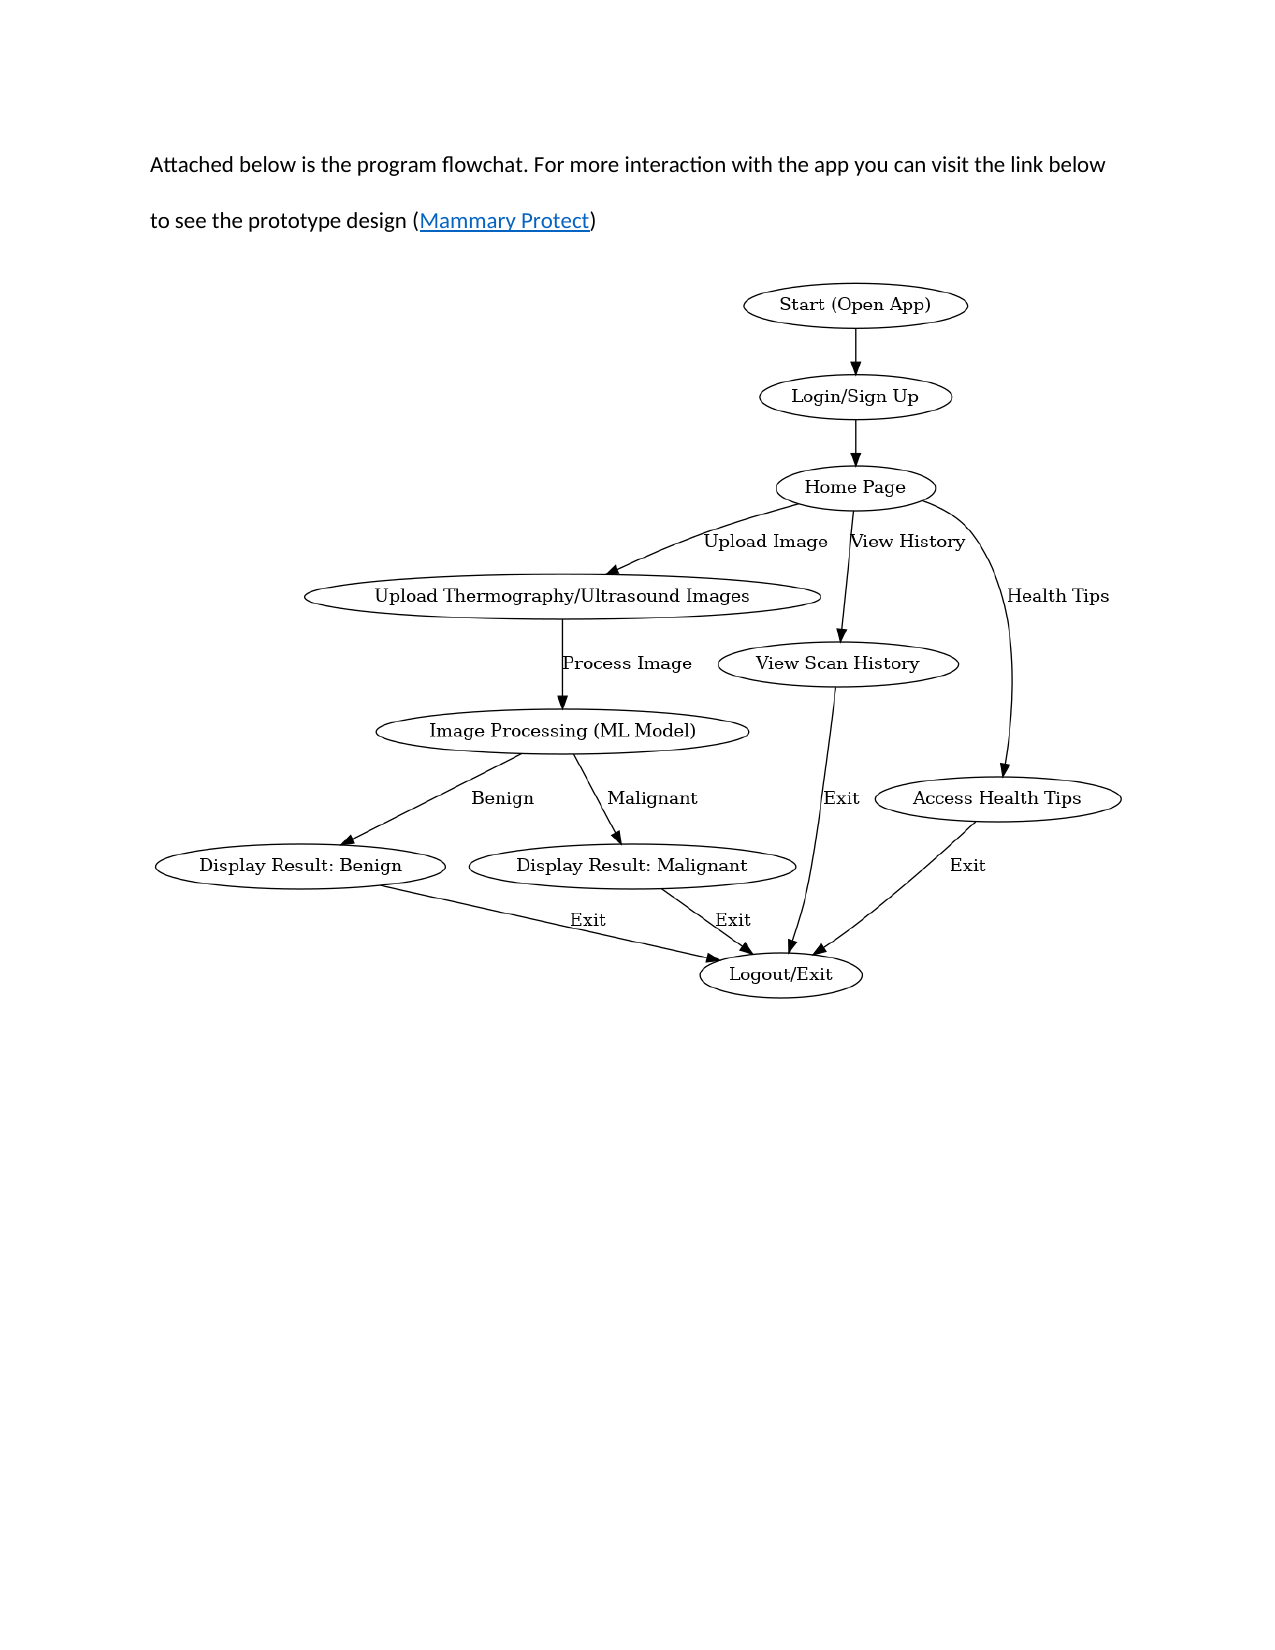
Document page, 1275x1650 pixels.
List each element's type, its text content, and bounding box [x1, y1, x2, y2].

text Attached below is the program flowchat. For more interaction with the app you can visit the link below to see the prototype design (Mammary Protect) [150, 150, 1125, 234]
picture [150, 278, 1125, 1002]
